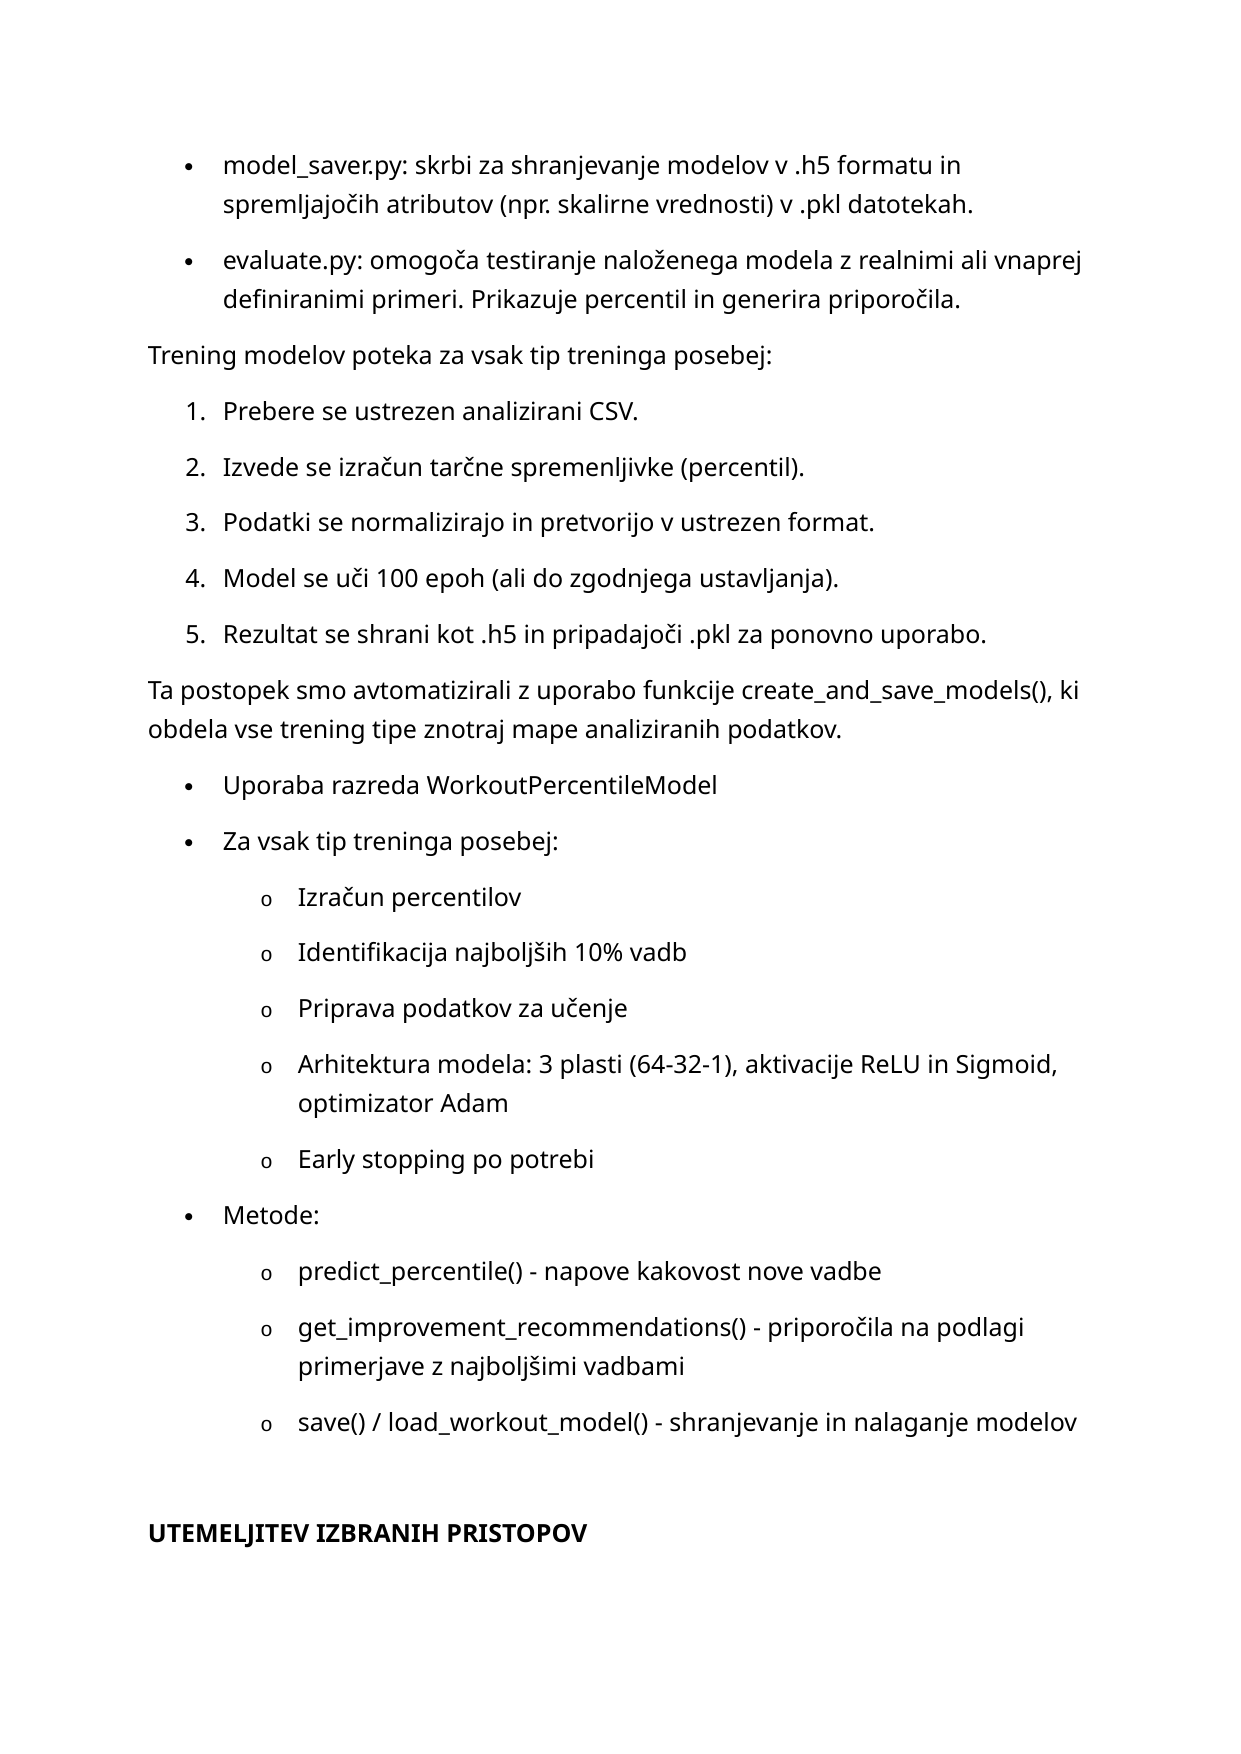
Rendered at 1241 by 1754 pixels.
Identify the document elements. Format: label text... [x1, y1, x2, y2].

list Podatki se normalizirajo in pretvorijo v ustrezen format. [185, 505, 1093, 539]
list Prebere se ustrezen analizirani CSV. [185, 393, 1093, 427]
list get_improvement_recommendations() - priporočila na podlagi primerjave z najboljšimi vadbami [260, 1309, 1093, 1382]
list Model se uči 100 epoh (ali do zgodnjega ustavljanja). [185, 561, 1093, 595]
list predict_percentile() - napove kakovost nove vadbe [260, 1253, 1093, 1287]
list model_saver.py: skrbi za shranjevanje modelov v .h5 formatu in spremljajočih atributov (npr. skalirne vrednosti) v .pkl datotekah. [185, 148, 1093, 221]
text UTEMELJITEV IZBRANIH PRISTOPOV [148, 1516, 1093, 1550]
list Metode: [185, 1198, 1093, 1232]
list Early stopping po potrebi [260, 1142, 1093, 1176]
list Uporaba razreda WorkoutPercentileModel [185, 768, 1093, 802]
text Ta postopek smo avtomatizirali z uporabo funkcije create_and_save_models(), ki obdela vse trening tipe znotraj mape analiziranih podatkov. [148, 673, 1093, 746]
list evaluate.py: omogoča testiranje naloženega modela z realnimi ali vnaprej definiranimi primeri. Prikazuje percentil in generira priporočila. [185, 243, 1093, 316]
text Trening modelov poteka za vsak tip treninga posebej: [148, 338, 1093, 372]
list Arhitektura modela: 3 plasti (64-32-1), aktivacije ReLU in Sigmoid, optimizator Adam [260, 1047, 1093, 1120]
list save() / load_workout_model() - shranjevanje in nalaganje modelov [260, 1404, 1093, 1438]
list Za vsak tip treninga posebej: [185, 823, 1093, 857]
list Izvede se izračun tarčne spremenljivke (percentil). [185, 449, 1093, 483]
list Priprava podatkov za učenje [260, 991, 1093, 1025]
list Rezultat se shrani kot .h5 in pripadajoči .pkl za ponovno uporabo. [185, 617, 1093, 651]
list Izračun percentilov [260, 879, 1093, 913]
list Identifikacija najboljših 10% vadb [260, 935, 1093, 969]
